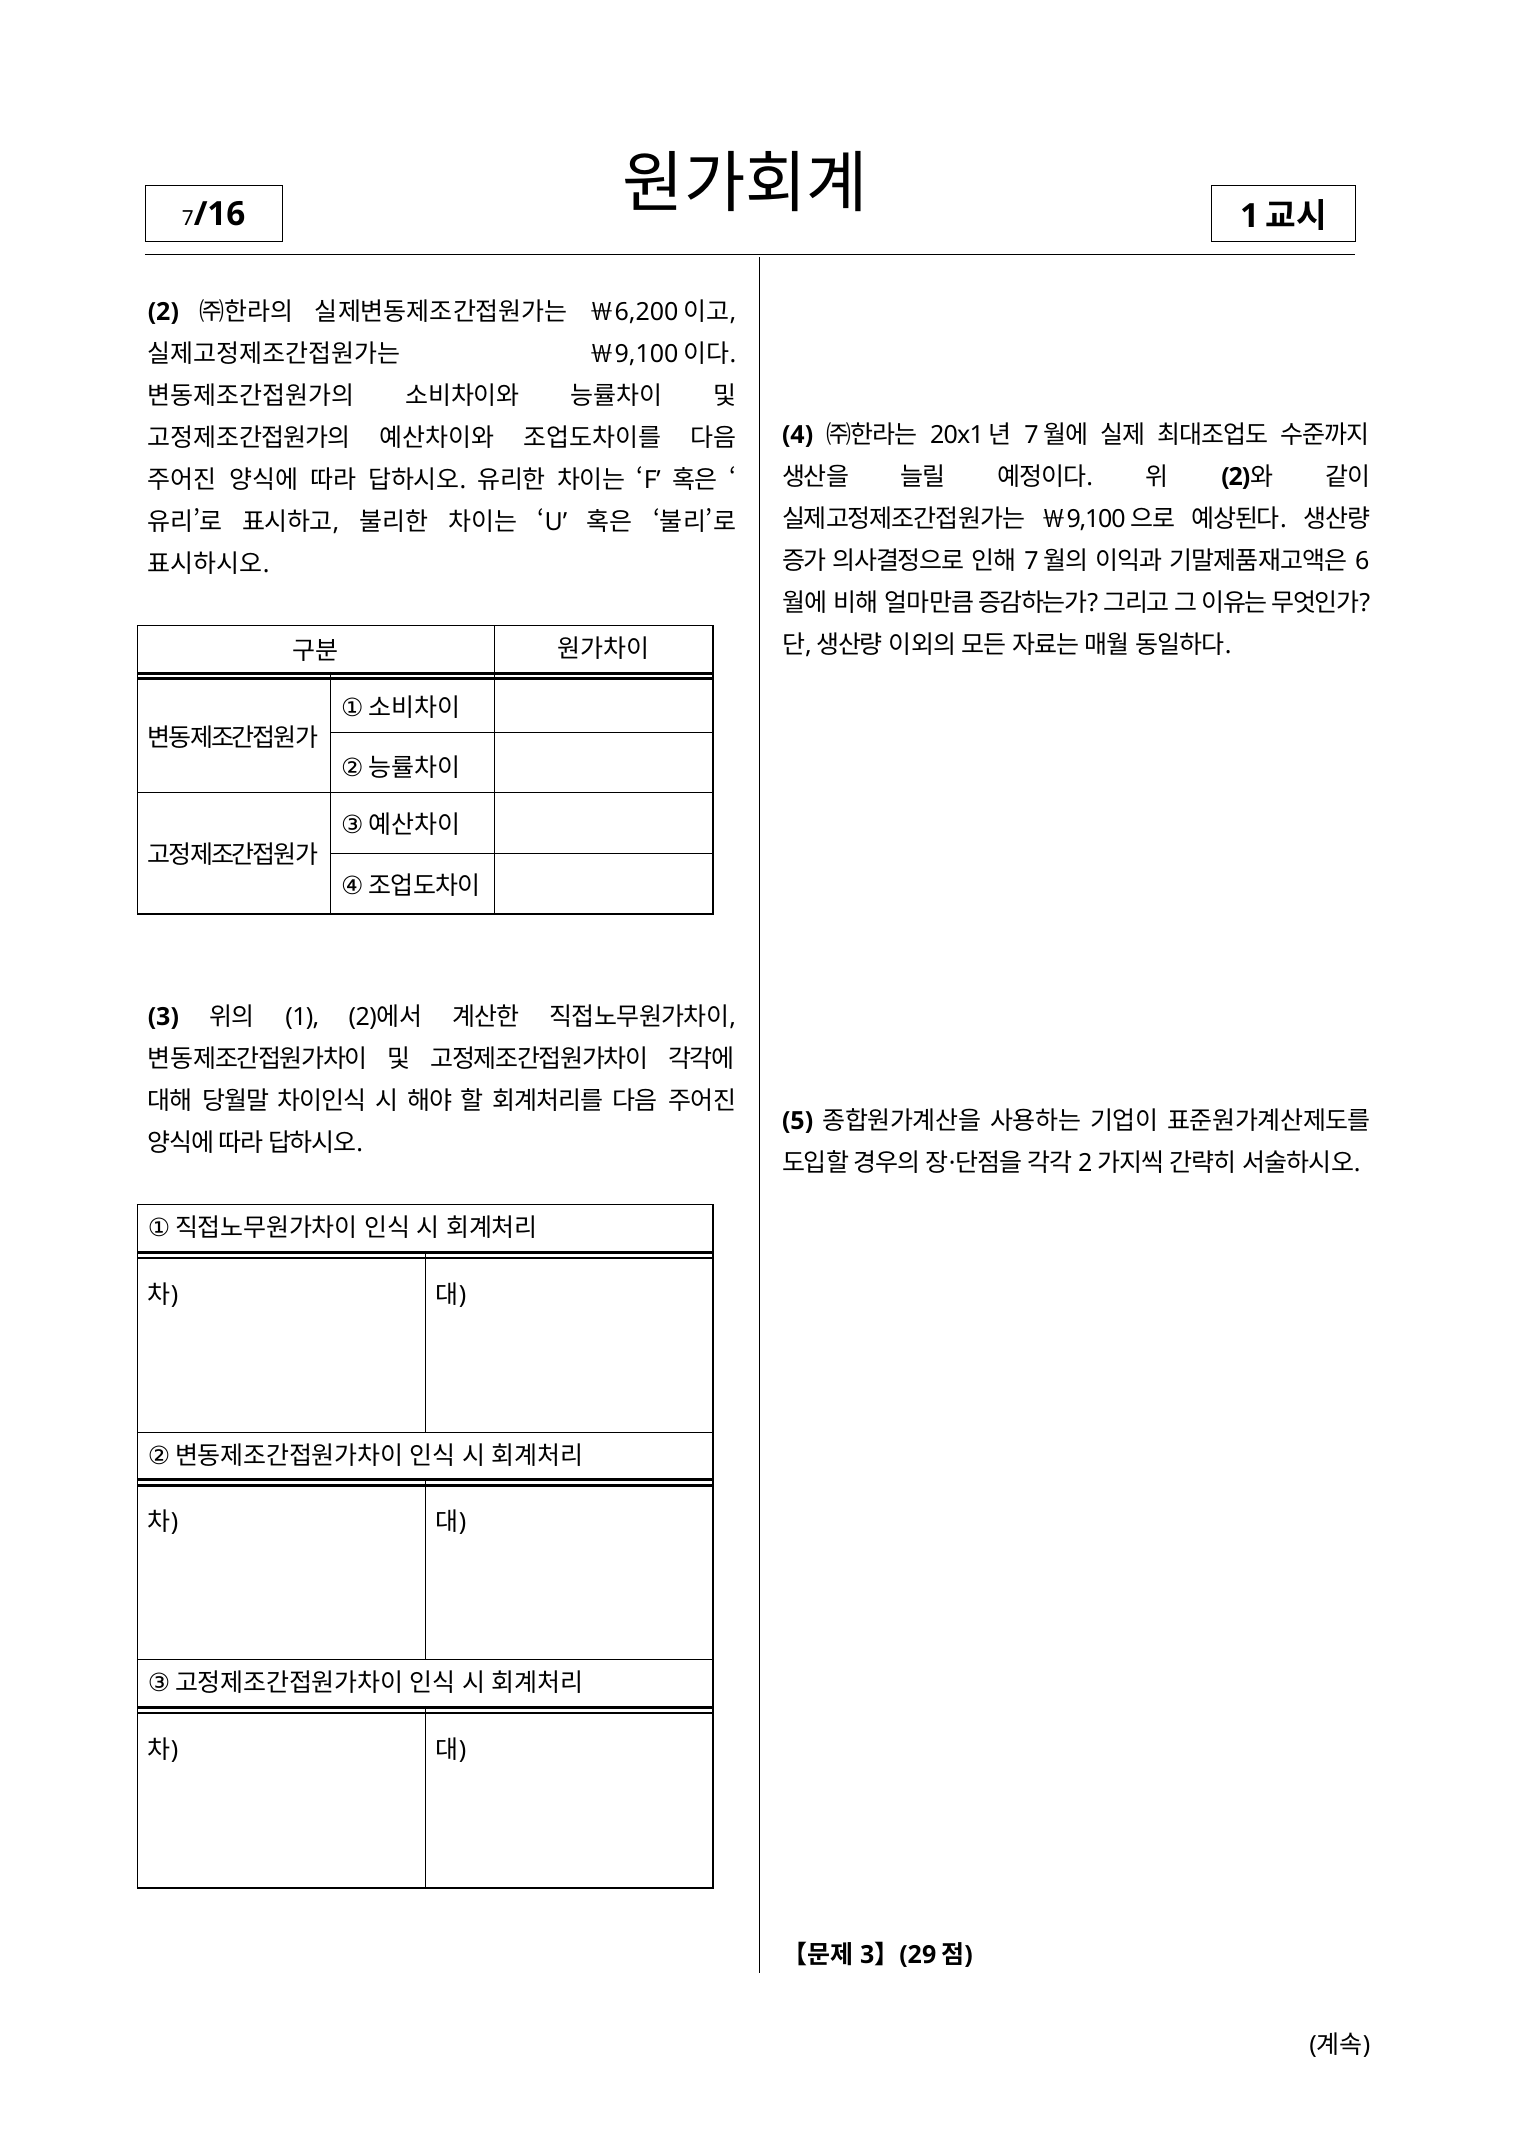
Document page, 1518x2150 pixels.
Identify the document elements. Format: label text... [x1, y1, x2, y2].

table_cell [495, 733, 712, 792]
text (2) ㈜한라의 실제변동제조간접원가는 ￦6,200이고, 실제고정제조간접원가는 ￦9,100이다. 변동제조간접원가의 소비차이와 능률차이 및 고정제조간접원가의 예산차이와 조업도차이를 다음 주어진 양식에 따라 답하시오. 유리한 차이는 ‘F’ 혹은 ‘유리’로 표시하고, 불리한 차이는 ‘U’ 혹은 ‘불리’로 표시하시오. [148, 292, 736, 580]
table_cell [495, 680, 712, 732]
table_cell 대) [426, 1259, 712, 1432]
table_cell ④조업도차이 [331, 854, 494, 913]
table_cell 차) [138, 1487, 425, 1659]
table_cell [495, 854, 712, 913]
text (5) 종합원가계산을 사용하는 기업이 표준원가계산제도를 도입할 경우의 장·단점을 각각 2가지씩 간략히 서술하시오. [782, 1101, 1370, 1179]
table_cell ②능률차이 [331, 733, 494, 792]
table_header 원가차이 [495, 626, 712, 672]
table_cell ②변동제조간접원가차이 인식 시 회계처리 [138, 1433, 712, 1478]
table_header ①직접노무원가차이 인식 시 회계처리 [138, 1205, 712, 1251]
table_cell 고정제조간접원가 [138, 793, 330, 913]
table_cell 차) [138, 1259, 425, 1432]
text (3) 위의 (1), (2)에서 계산한 직접노무원가차이, 변동제조간접원가차이 및 고정제조간접원가차이 각각에 대해 당월말 차이인식 시 해야 할 회계처리를 다음 주어진 양식에 따라 답하시오. [148, 997, 736, 1159]
table_cell [495, 793, 712, 852]
table_cell 대) [426, 1487, 712, 1659]
table_cell 대) [426, 1714, 712, 1887]
table_cell ③고정제조간접원가차이 인식 시 회계처리 [138, 1660, 712, 1706]
table_cell 차) [138, 1714, 425, 1887]
text (4) ㈜한라는 20x1년 7월에 실제 최대조업도 수준까지 생산을 늘릴 예정이다. 위 (2)와 같이 실제고정제조간접원가는 ￦9,100으로 예상된다. 생산량 증가 의사결정으로 인해 7월의 이익과 기말제품재고액은 6월에 비해 얼마만큼 증감하는가? 그리고 그 이유는 무엇인가? 단, 생산량 이외의 모든 자료는 매월 동일하다. [782, 415, 1370, 661]
table_cell 변동제조간접원가 [138, 680, 330, 792]
table_header 구분 [138, 626, 494, 672]
table_cell ③예산차이 [331, 793, 494, 852]
text 【문제 3】(29점) [782, 1935, 1370, 1971]
table_cell ①소비차이 [331, 680, 494, 732]
